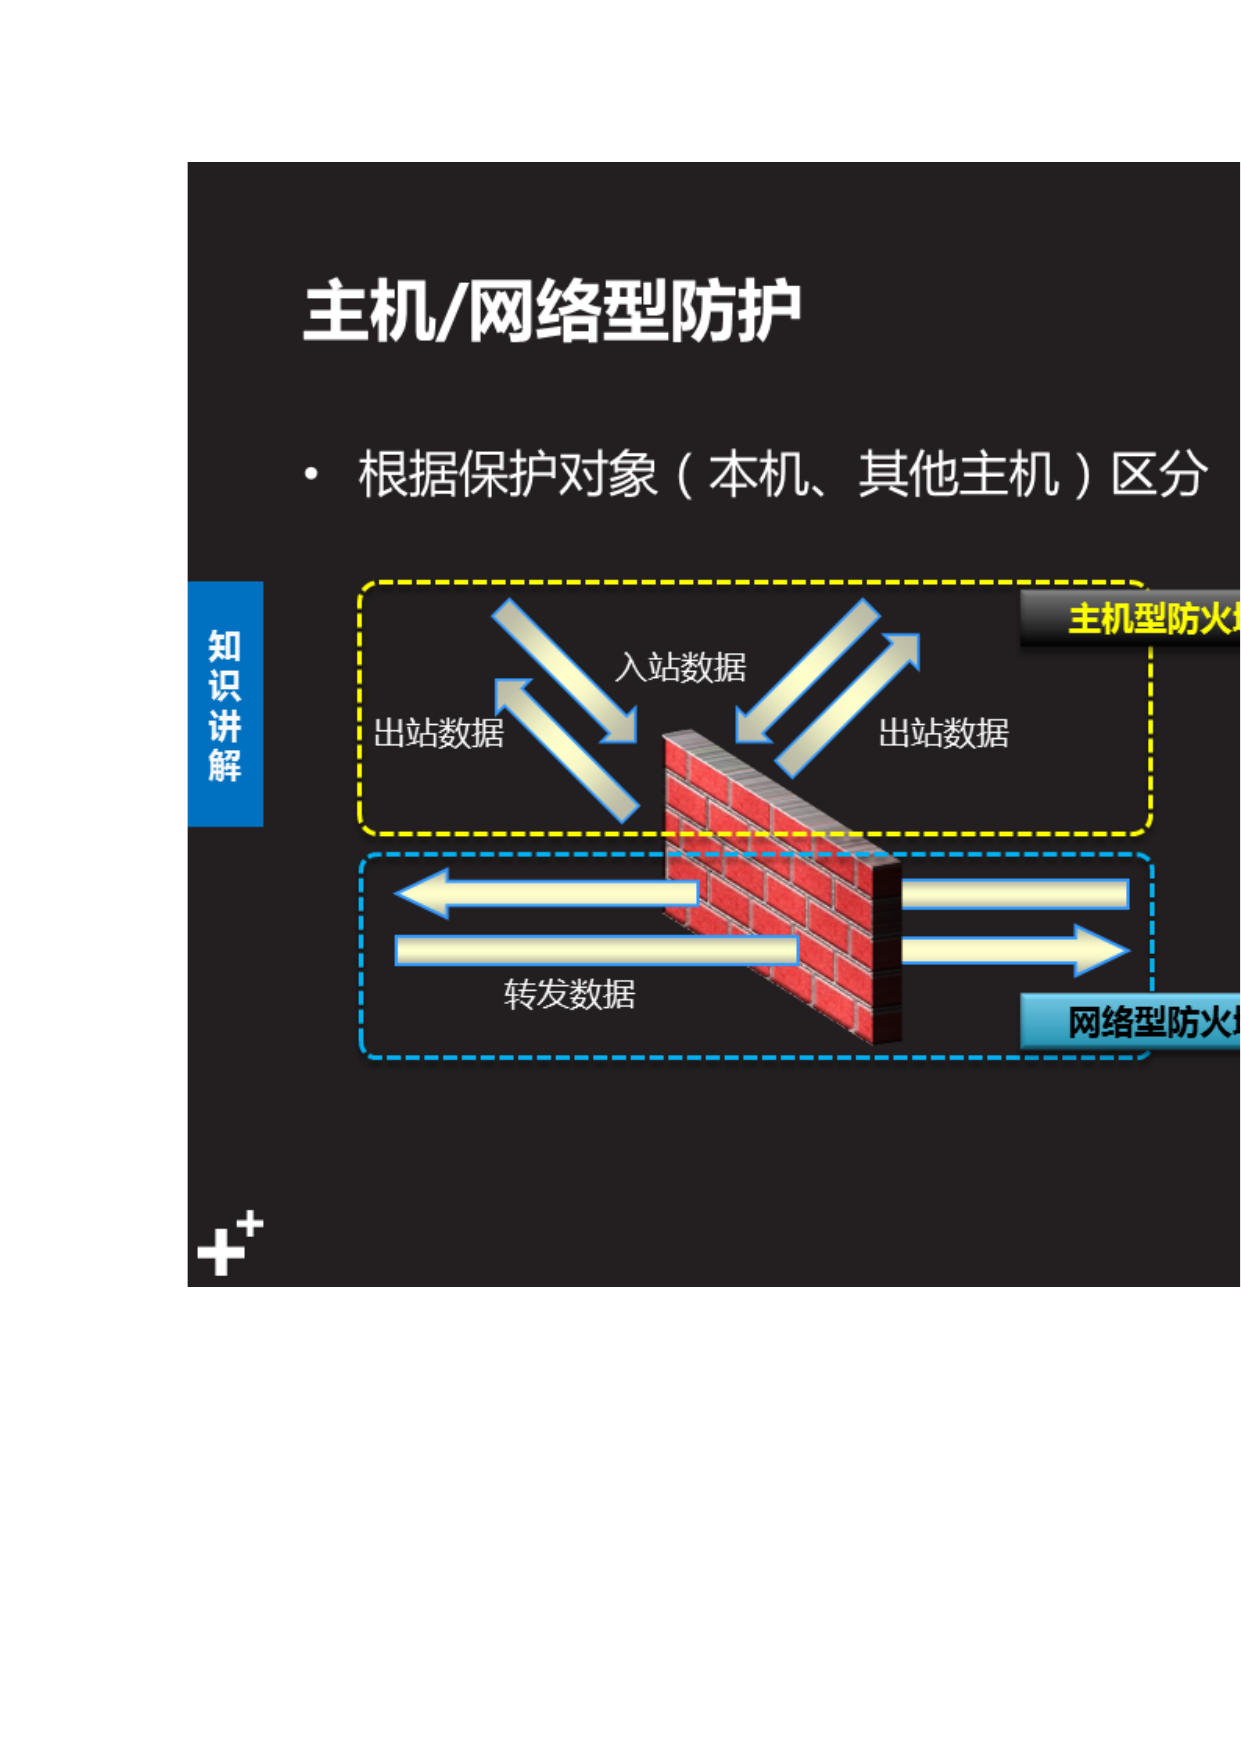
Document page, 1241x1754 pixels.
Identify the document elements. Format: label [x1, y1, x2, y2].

picture [187, 162, 1241, 1287]
